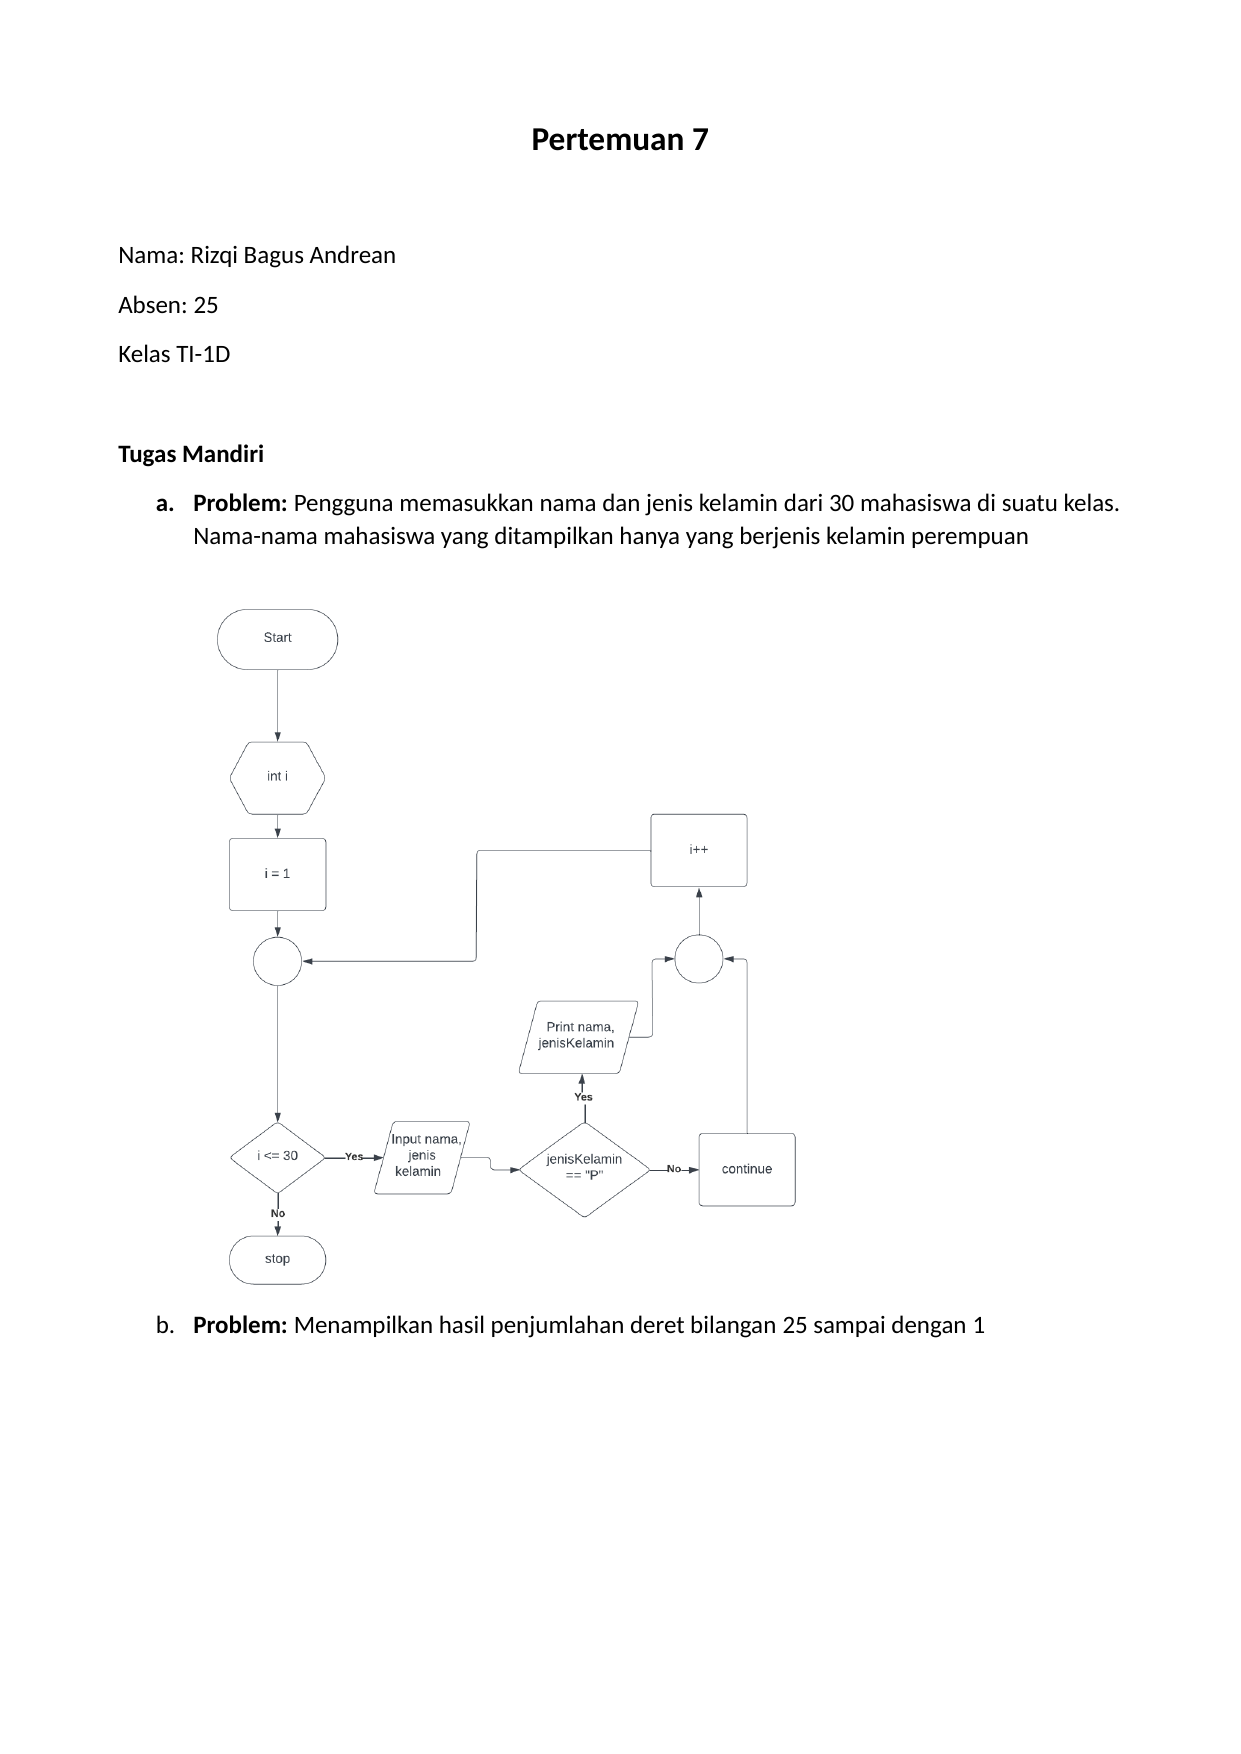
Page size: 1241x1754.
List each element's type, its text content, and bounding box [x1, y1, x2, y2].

list Problem: Menampilkan hasil penjumlahan deret bilangan 25 sampai dengan 1 [156, 1309, 1122, 1340]
text Pertemuan 7 [118, 118, 1122, 159]
text Tugas Mandiri [118, 438, 1122, 468]
text Kelas TI-1D [118, 338, 1122, 369]
text Absen: 25 [118, 289, 1122, 319]
picture [193, 586, 819, 1308]
list Problem: Pengguna memasukkan nama dan jenis kelamin dari 30 mahasiswa di suatu kelas. Nama-nama mahasiswa yang ditampilkan hanya yang berjenis kelamin perempuan [156, 487, 1122, 551]
text Nama: Rizqi Bagus Andrean [118, 239, 1122, 270]
